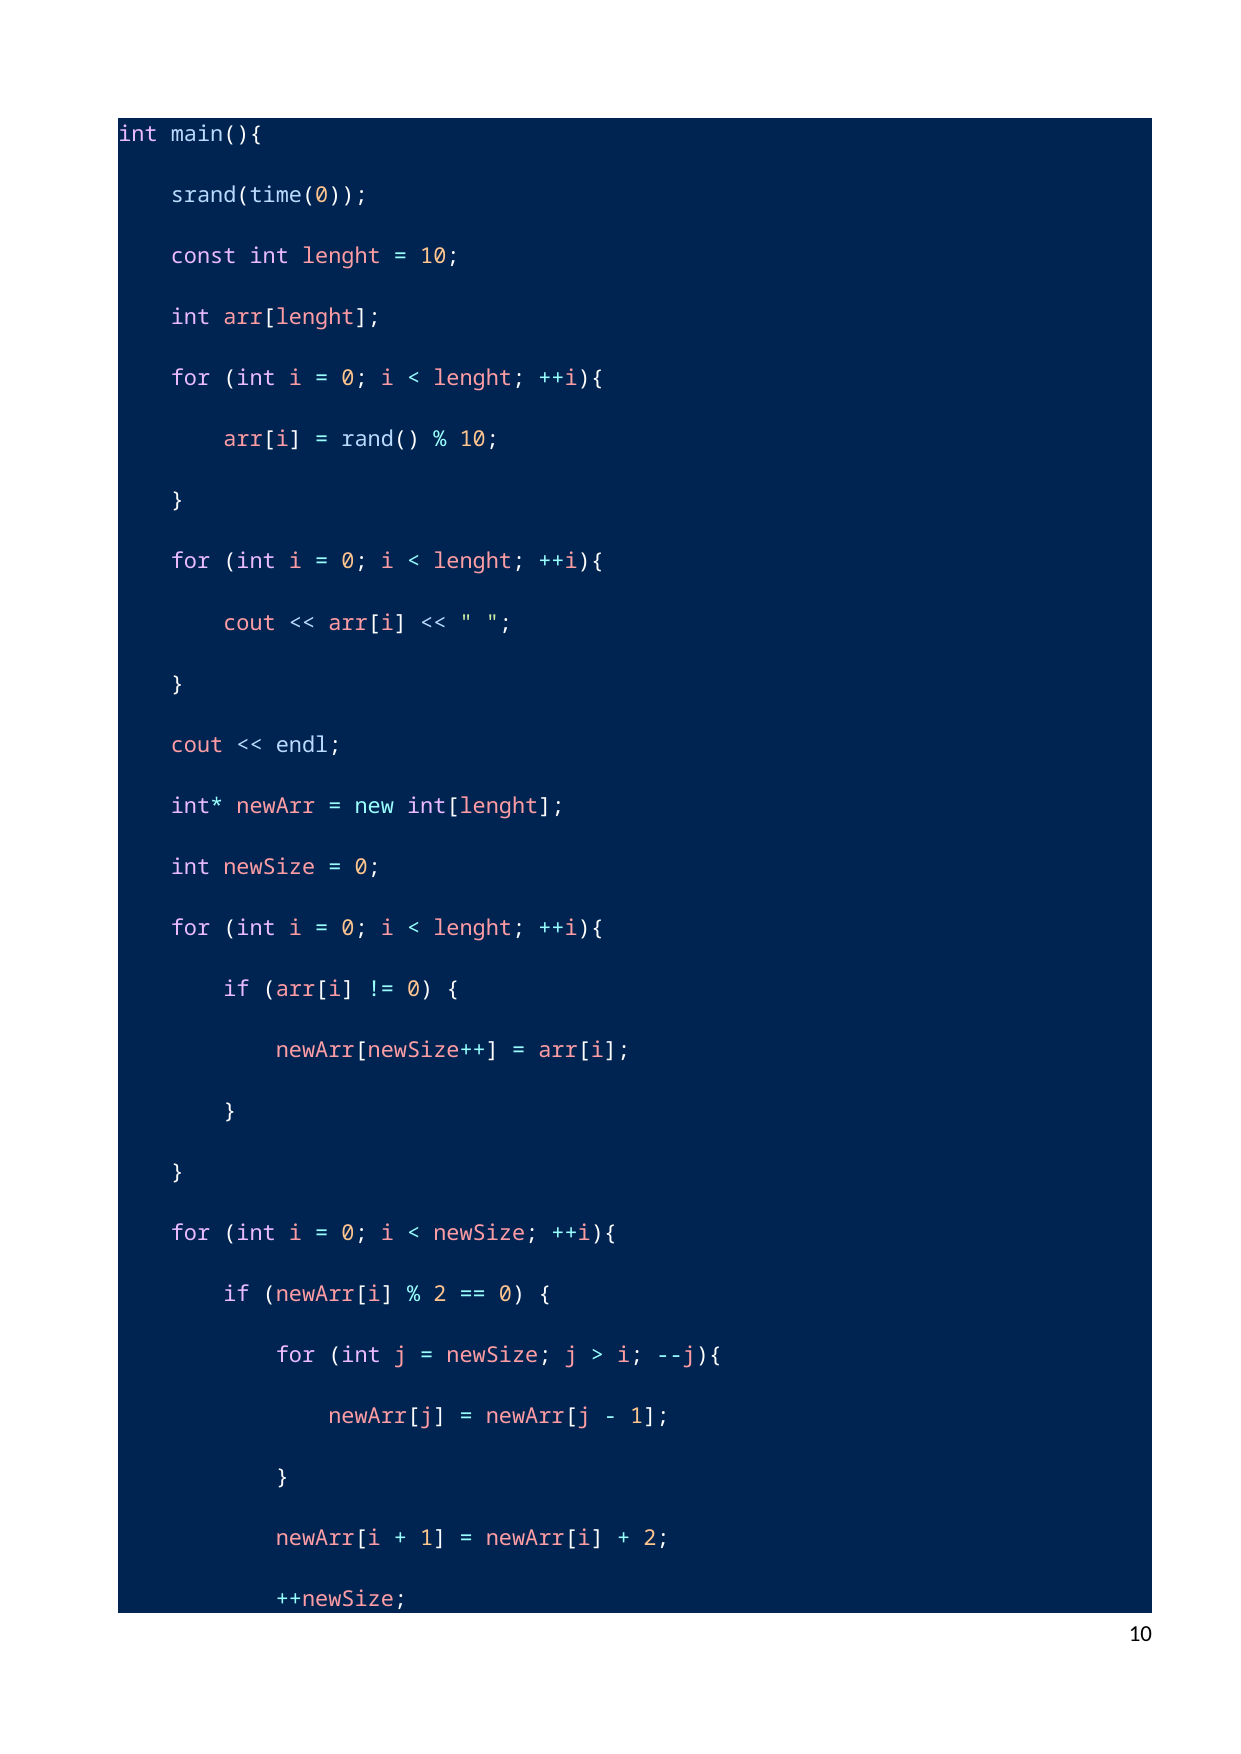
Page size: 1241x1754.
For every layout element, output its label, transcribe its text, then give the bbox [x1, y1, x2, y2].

text int arr[lenght]; [118, 301, 1152, 331]
text for (int i = 0; i < lenght; ++i){ [118, 545, 1152, 575]
text for (int i = 0; i < newSize; ++i){ [118, 1217, 1152, 1247]
text newArr[j] = newArr[j - 1]; [118, 1400, 1152, 1430]
text for (int j = newSize; j > i; --j){ [118, 1339, 1152, 1369]
text if (arr[i] != 0) { [118, 973, 1152, 1002]
text arr[i] = rand() % 10; [118, 423, 1152, 453]
text for (int i = 0; i < lenght; ++i){ [118, 362, 1152, 392]
text cout << arr[i] << " "; [118, 606, 1152, 636]
text } [118, 1095, 1152, 1124]
text int main(){ [118, 118, 1152, 148]
text if (newArr[i] % 2 == 0) { [118, 1278, 1152, 1308]
text newArr[newSize++] = arr[i]; [118, 1034, 1152, 1063]
text int newSize = 0; [118, 851, 1152, 880]
text } [118, 1156, 1152, 1186]
text newArr[i + 1] = newArr[i] + 2; [118, 1522, 1152, 1552]
text for (int i = 0; i < lenght; ++i){ [118, 912, 1152, 941]
text } [118, 1461, 1152, 1491]
text ++newSize; [118, 1583, 1152, 1613]
text srand(time(0)); [118, 179, 1152, 209]
text } [118, 484, 1152, 514]
text } [118, 667, 1152, 697]
text int* newArr = new int[lenght]; [118, 789, 1152, 819]
text const int lenght = 10; [118, 240, 1152, 270]
text cout << endl; [118, 728, 1152, 758]
